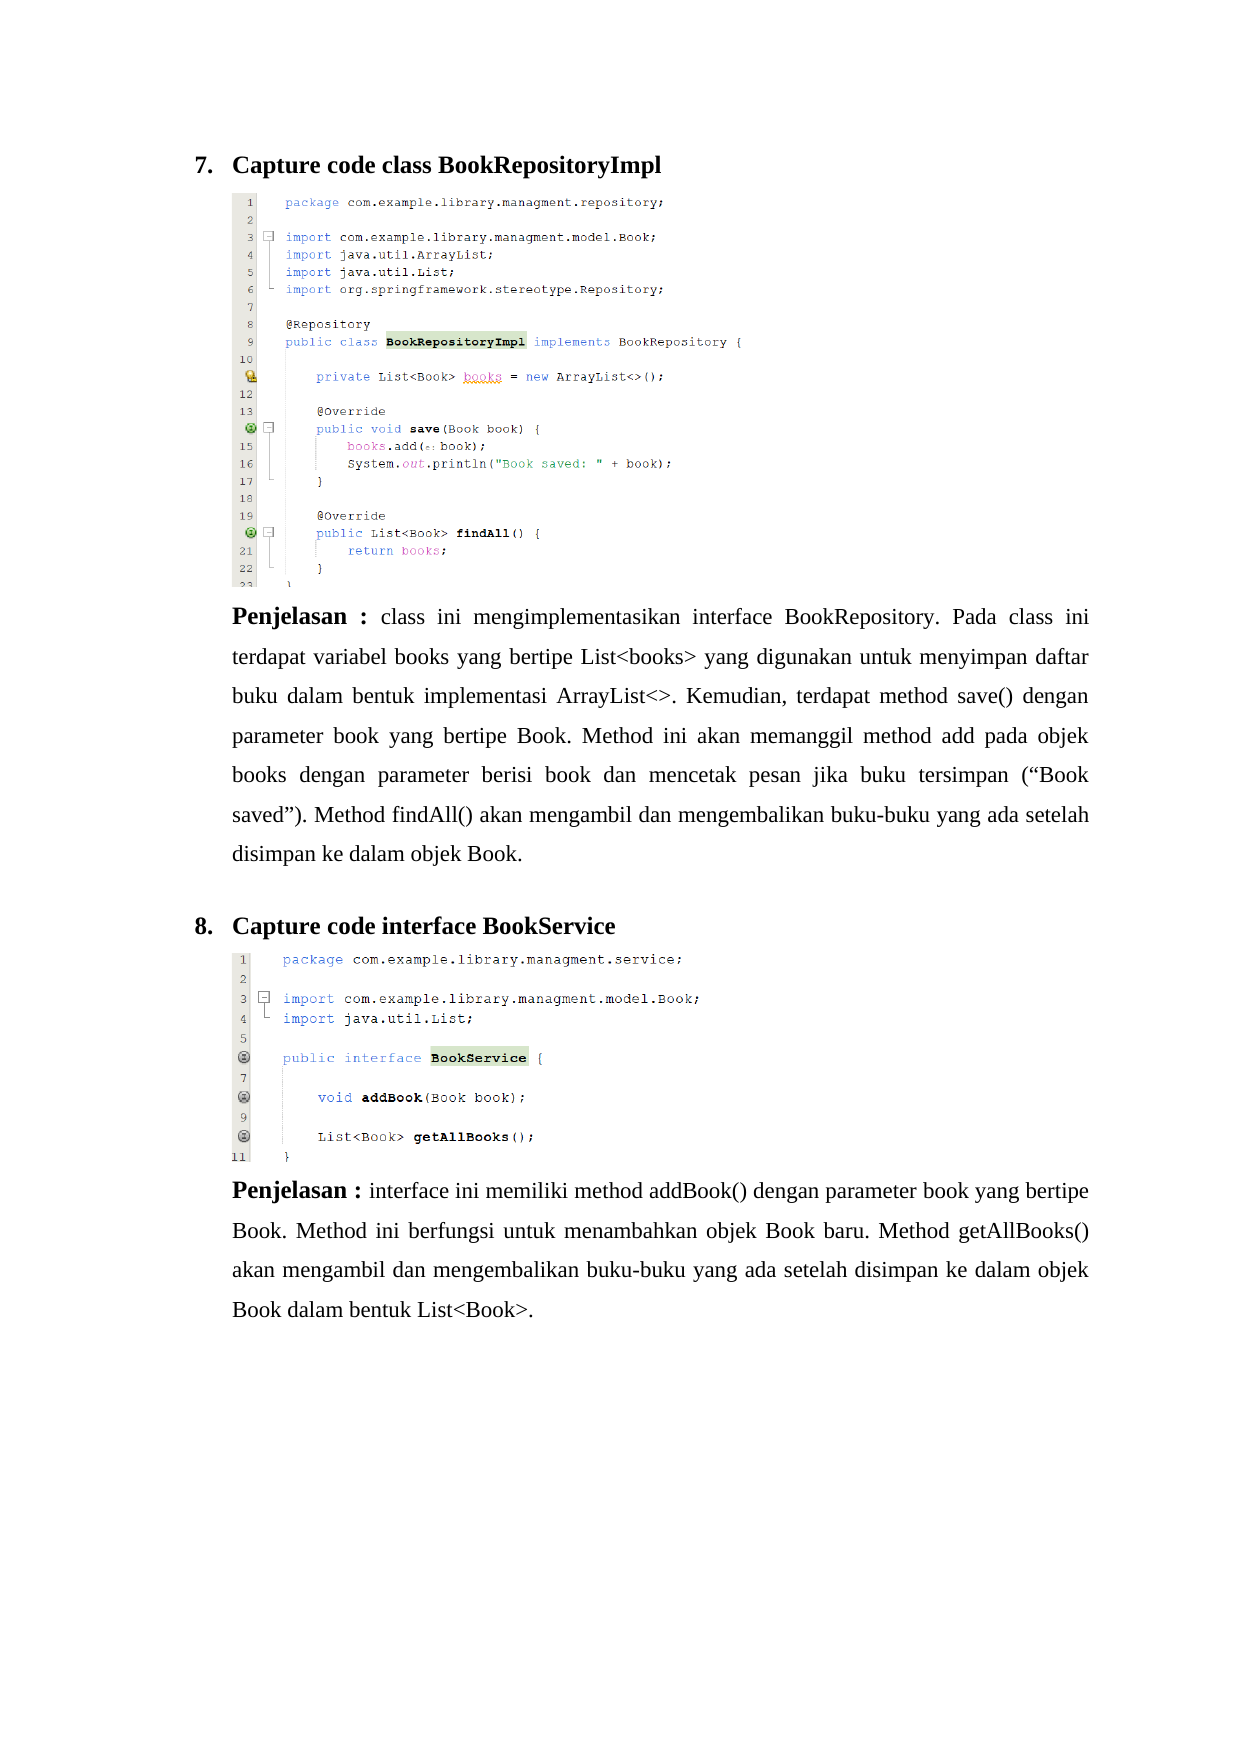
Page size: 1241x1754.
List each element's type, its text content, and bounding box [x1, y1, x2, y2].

picture [231, 193, 782, 587]
list Capture code class BookRepositoryImpl [194, 150, 1090, 179]
picture [231, 953, 750, 1162]
list Capture code interface BookService [194, 911, 1090, 939]
list Penjelasan : interface ini memiliki method addBook() dengan parameter book yang bertipe Book. Method ini berfungsi untuk menambahkan objek Book baru. Method getAllBooks() akan mengambil dan mengembalikan buku-buku yang ada setelah disimpan ke dalam objek Book dalam bentuk List<Book>. [232, 1175, 1090, 1322]
list Penjelasan : class ini mengimplementasikan interface BookRepository. Pada class ini terdapat variabel books yang bertipe List<books> yang digunakan untuk menyimpan daftar buku dalam bentuk implementasi ArrayList<>. Kemudian, terdapat method save() dengan parameter book yang bertipe Book. Method ini akan memanggil method add pada objek books dengan parameter berisi book dan mencetak pesan jika buku tersimpan (“Book saved”). Method findAll() akan mengambil dan mengembalikan buku-buku yang ada setelah disimpan ke dalam objek Book. [232, 601, 1090, 867]
